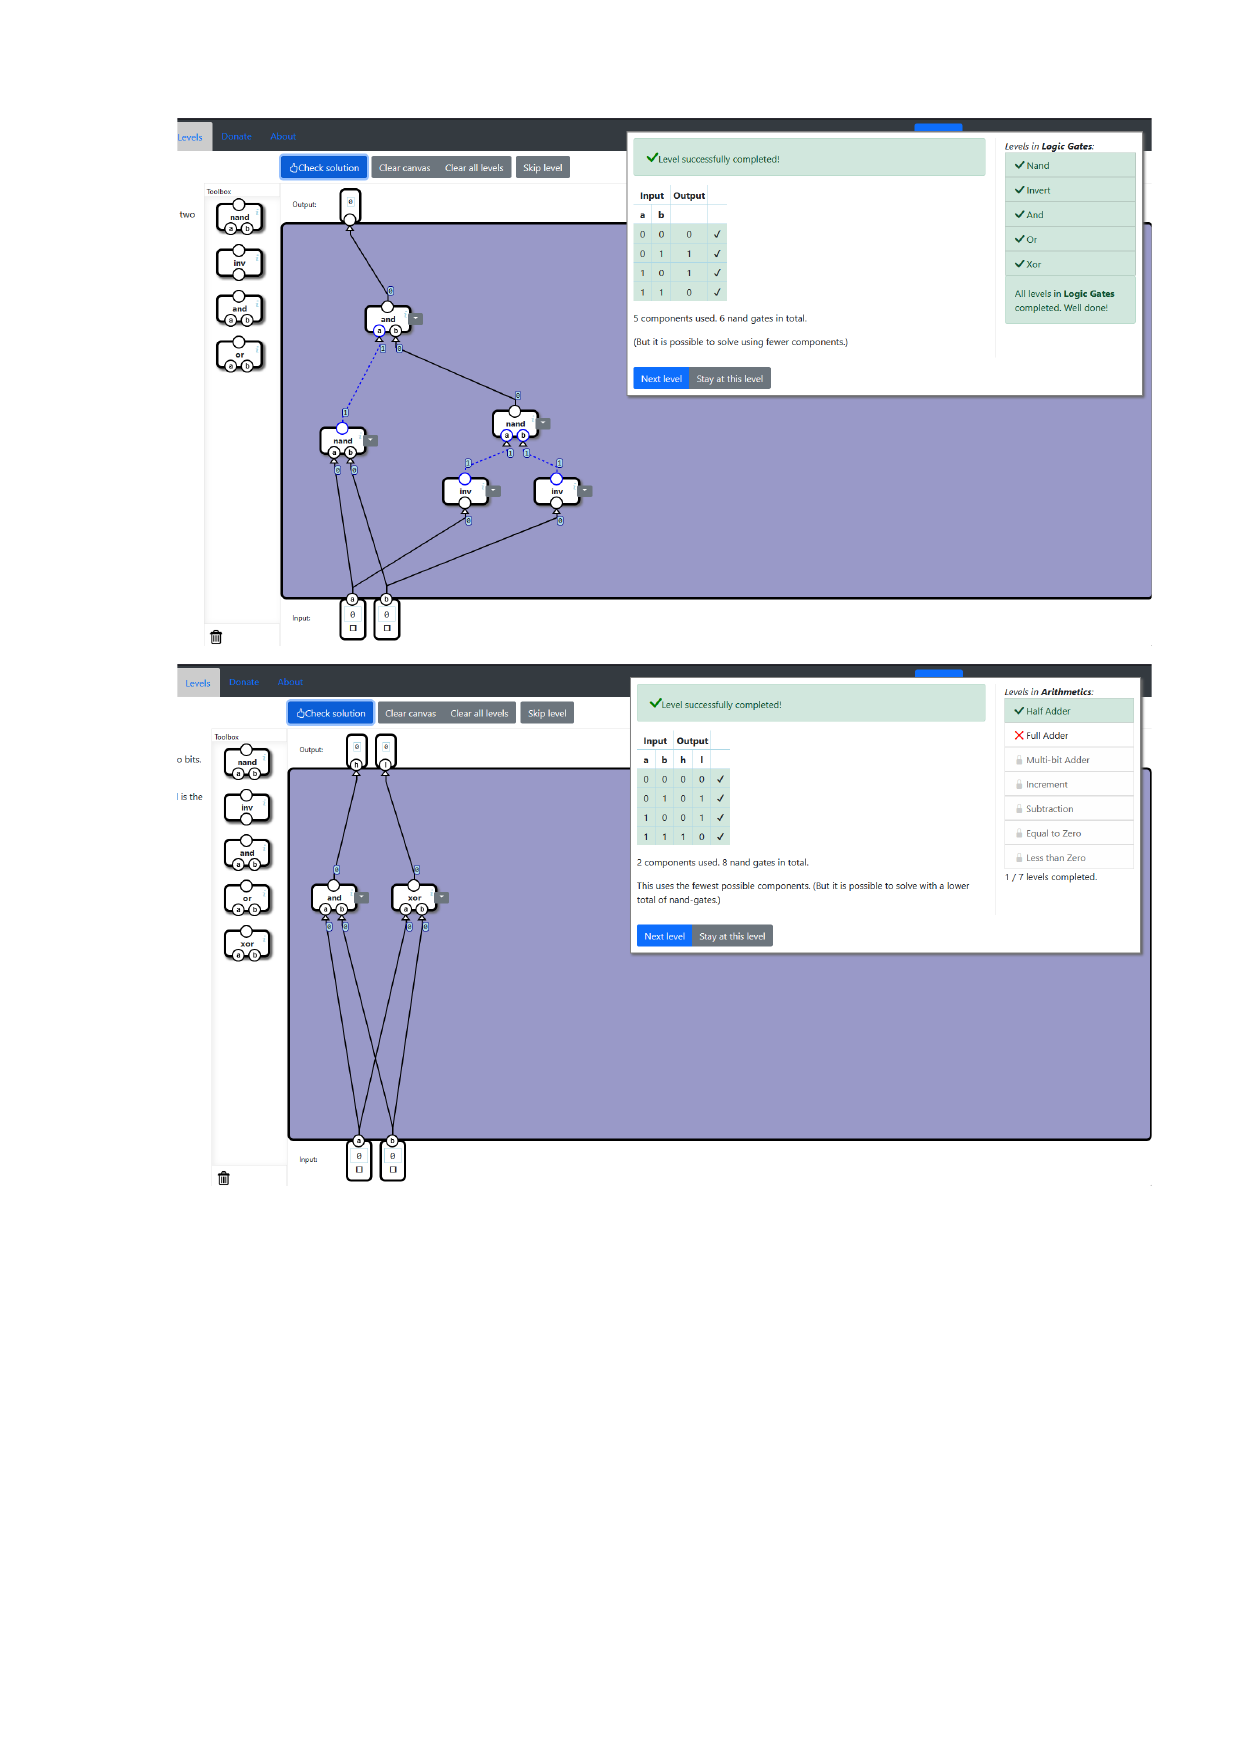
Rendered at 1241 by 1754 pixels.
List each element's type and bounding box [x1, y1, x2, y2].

picture [177, 664, 1152, 1186]
picture [177, 118, 1152, 646]
